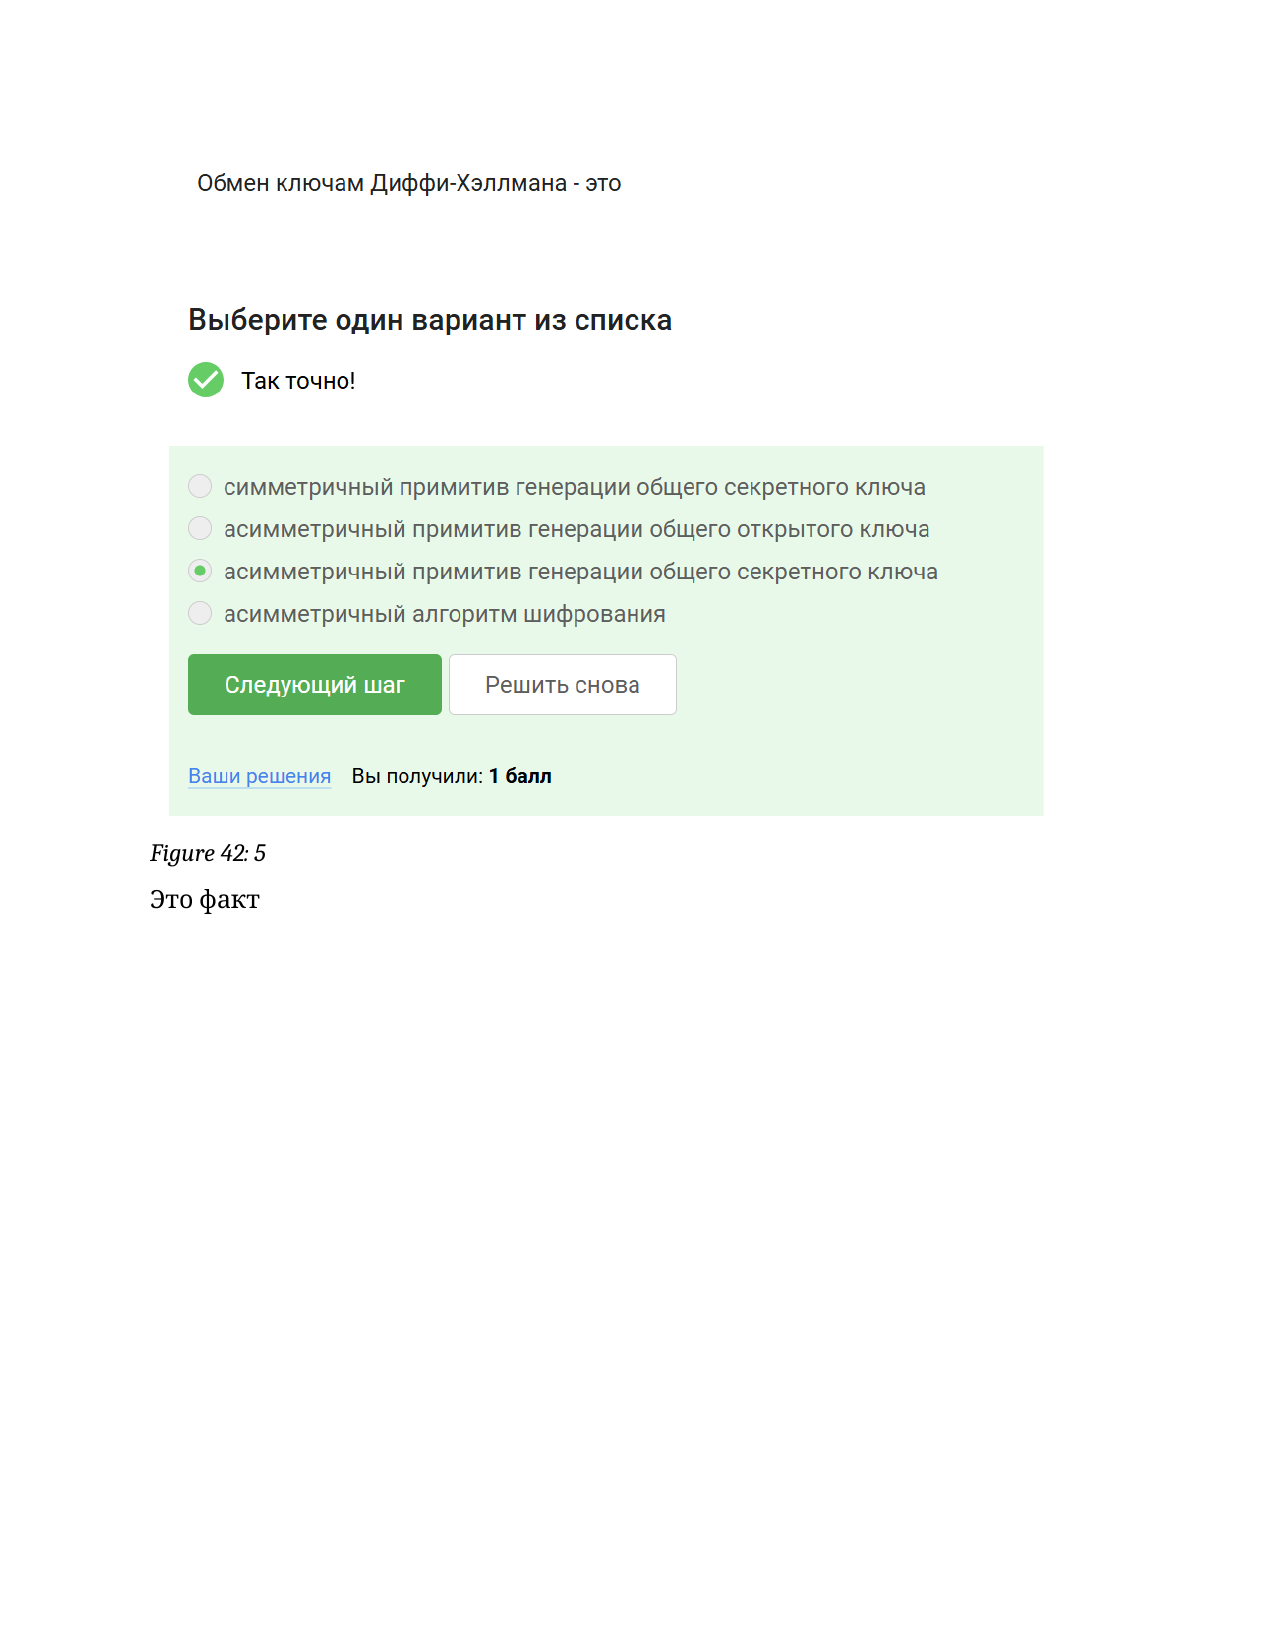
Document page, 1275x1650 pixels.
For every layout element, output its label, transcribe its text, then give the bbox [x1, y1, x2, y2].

text Figure 42: 5 [150, 839, 1125, 867]
picture [168, 150, 1044, 818]
text Это факт [150, 886, 1125, 915]
